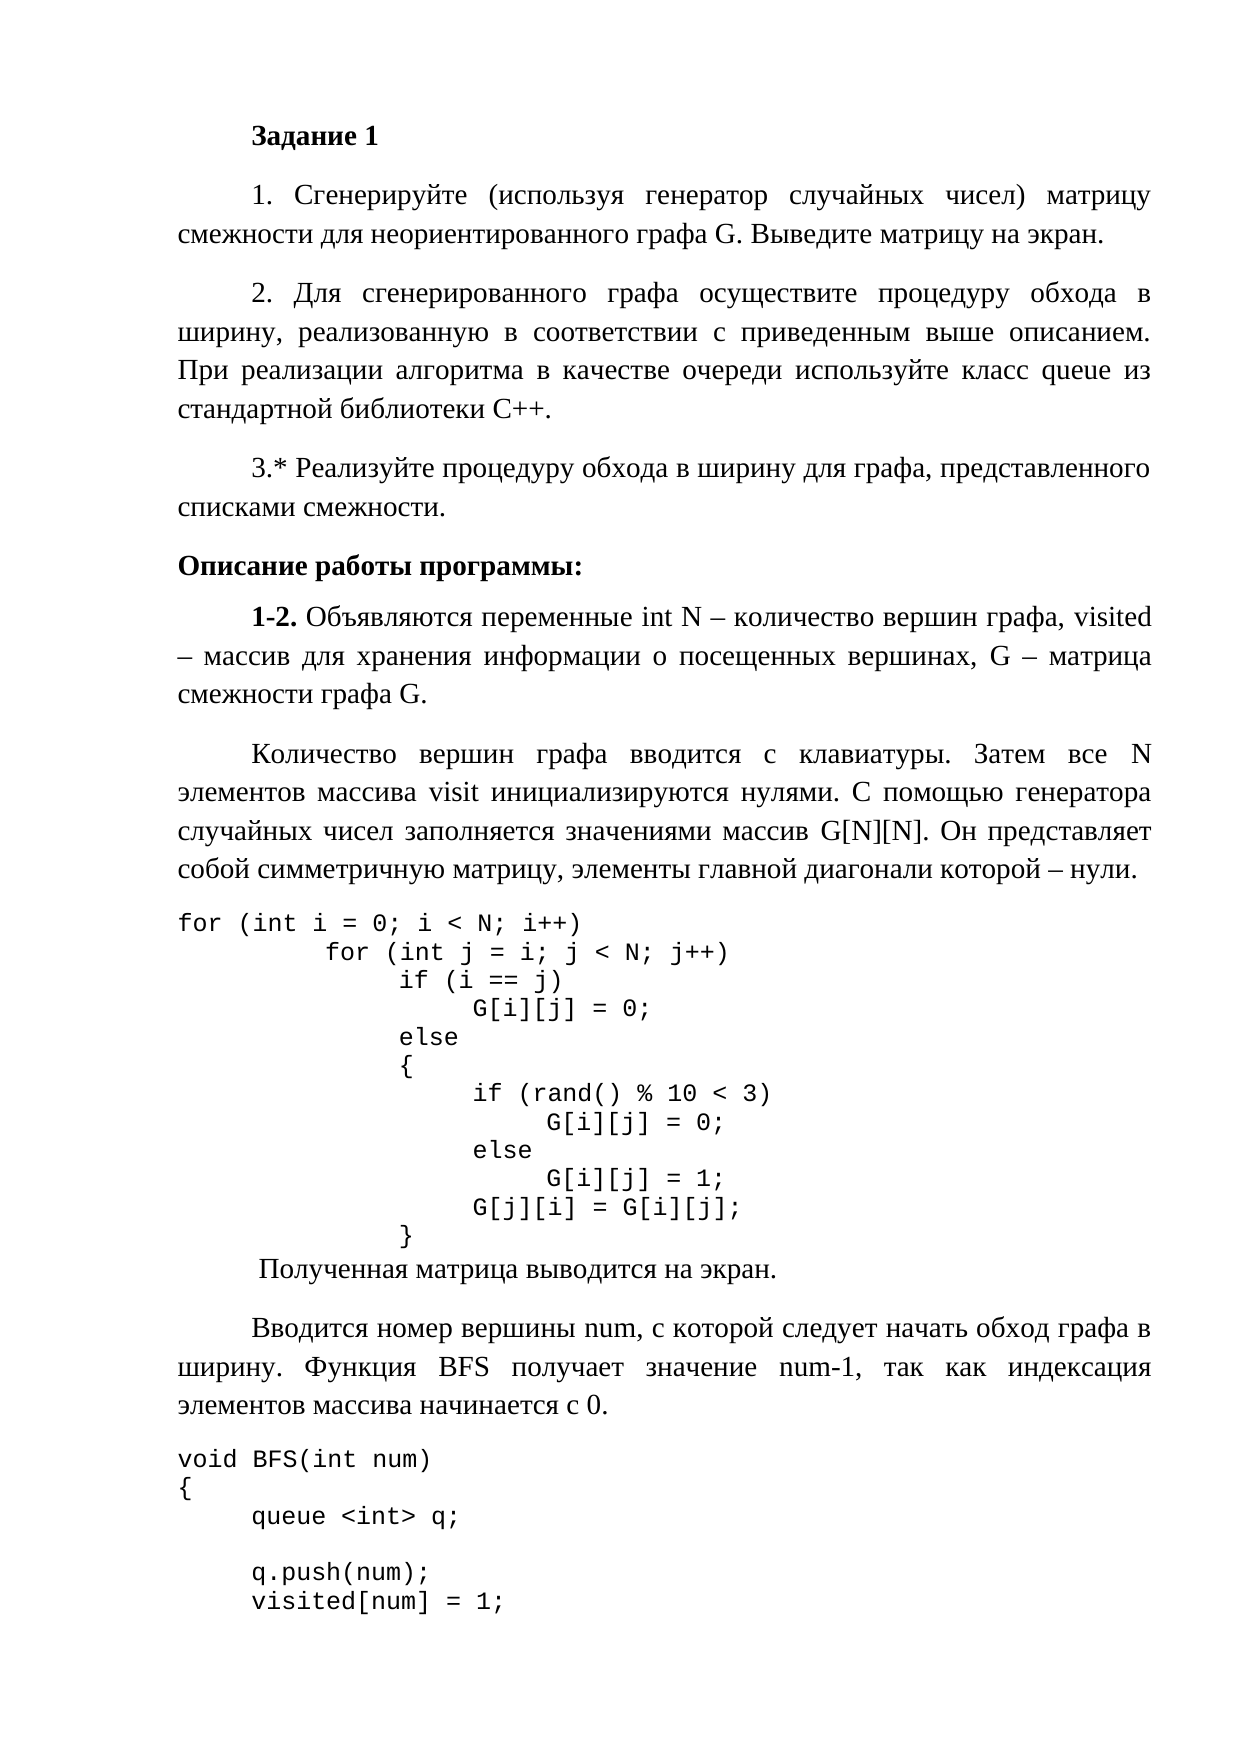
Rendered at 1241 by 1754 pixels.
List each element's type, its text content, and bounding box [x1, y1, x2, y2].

text { [177, 1475, 1152, 1503]
text else [177, 1024, 1152, 1052]
text for (int i = 0; i < N; i++) [177, 911, 1152, 939]
text Вводится номер вершины num, с которой следует начать обход графа в ширину. Функция BFS получает значение num-1, так как индексация элементов массива начинается с 0. [177, 1310, 1152, 1421]
text { [177, 1052, 1152, 1081]
text G[i][j] = 0; [177, 1109, 1152, 1137]
text Количество вершин графа вводится с клавиатуры. Затем все N элементов массива visit инициализируются нулями. С помощью генератора случайных чисел заполняется значениями массив G[N][N]. Он представляет собой симметричную матрицу, элементы главной диагонали которой – нули. [177, 736, 1152, 885]
text Задание 1 [177, 118, 1152, 152]
text } [177, 1222, 1152, 1251]
text q.push(num); [177, 1560, 1152, 1588]
text if (rand() % 10 < 3) [177, 1081, 1152, 1109]
text Описание работы программы: [177, 548, 1152, 582]
text void BFS(int num) [177, 1447, 1152, 1475]
text 3.* Реализуйте процедуру обхода в ширину для графа, представленного списками смежности. [177, 450, 1152, 522]
text if (i == j) [177, 967, 1152, 996]
text Полученная матрица выводится на экран. [177, 1251, 1152, 1284]
text G[j][i] = G[i][j]; [177, 1194, 1152, 1222]
text else [177, 1137, 1152, 1166]
text 1. Сгенерируйте (используя генератор случайных чисел) матрицу смежности для неориентированного графа G. Выведите матрицу на экран. [177, 177, 1152, 249]
text 2. Для сгенерированного графа осуществите процедуру обхода в ширину, реализованную в соответствии с приведенным выше описанием. При реализации алгоритма в качестве очереди используйте класс queue из стандартной библиотеки С++. [177, 275, 1152, 424]
text G[i][j] = 1; [177, 1166, 1152, 1194]
text 1-2. Объявляются переменные int N – количество вершин графа, visited – массив для хранения информации о посещенных вершинах, G – матрица смежности графа G. [177, 599, 1152, 710]
text visited[num] = 1; [177, 1588, 1152, 1617]
text G[i][j] = 0; [177, 996, 1152, 1024]
text queue <int> q; [177, 1503, 1152, 1532]
text for (int j = i; j < N; j++) [177, 939, 1152, 967]
